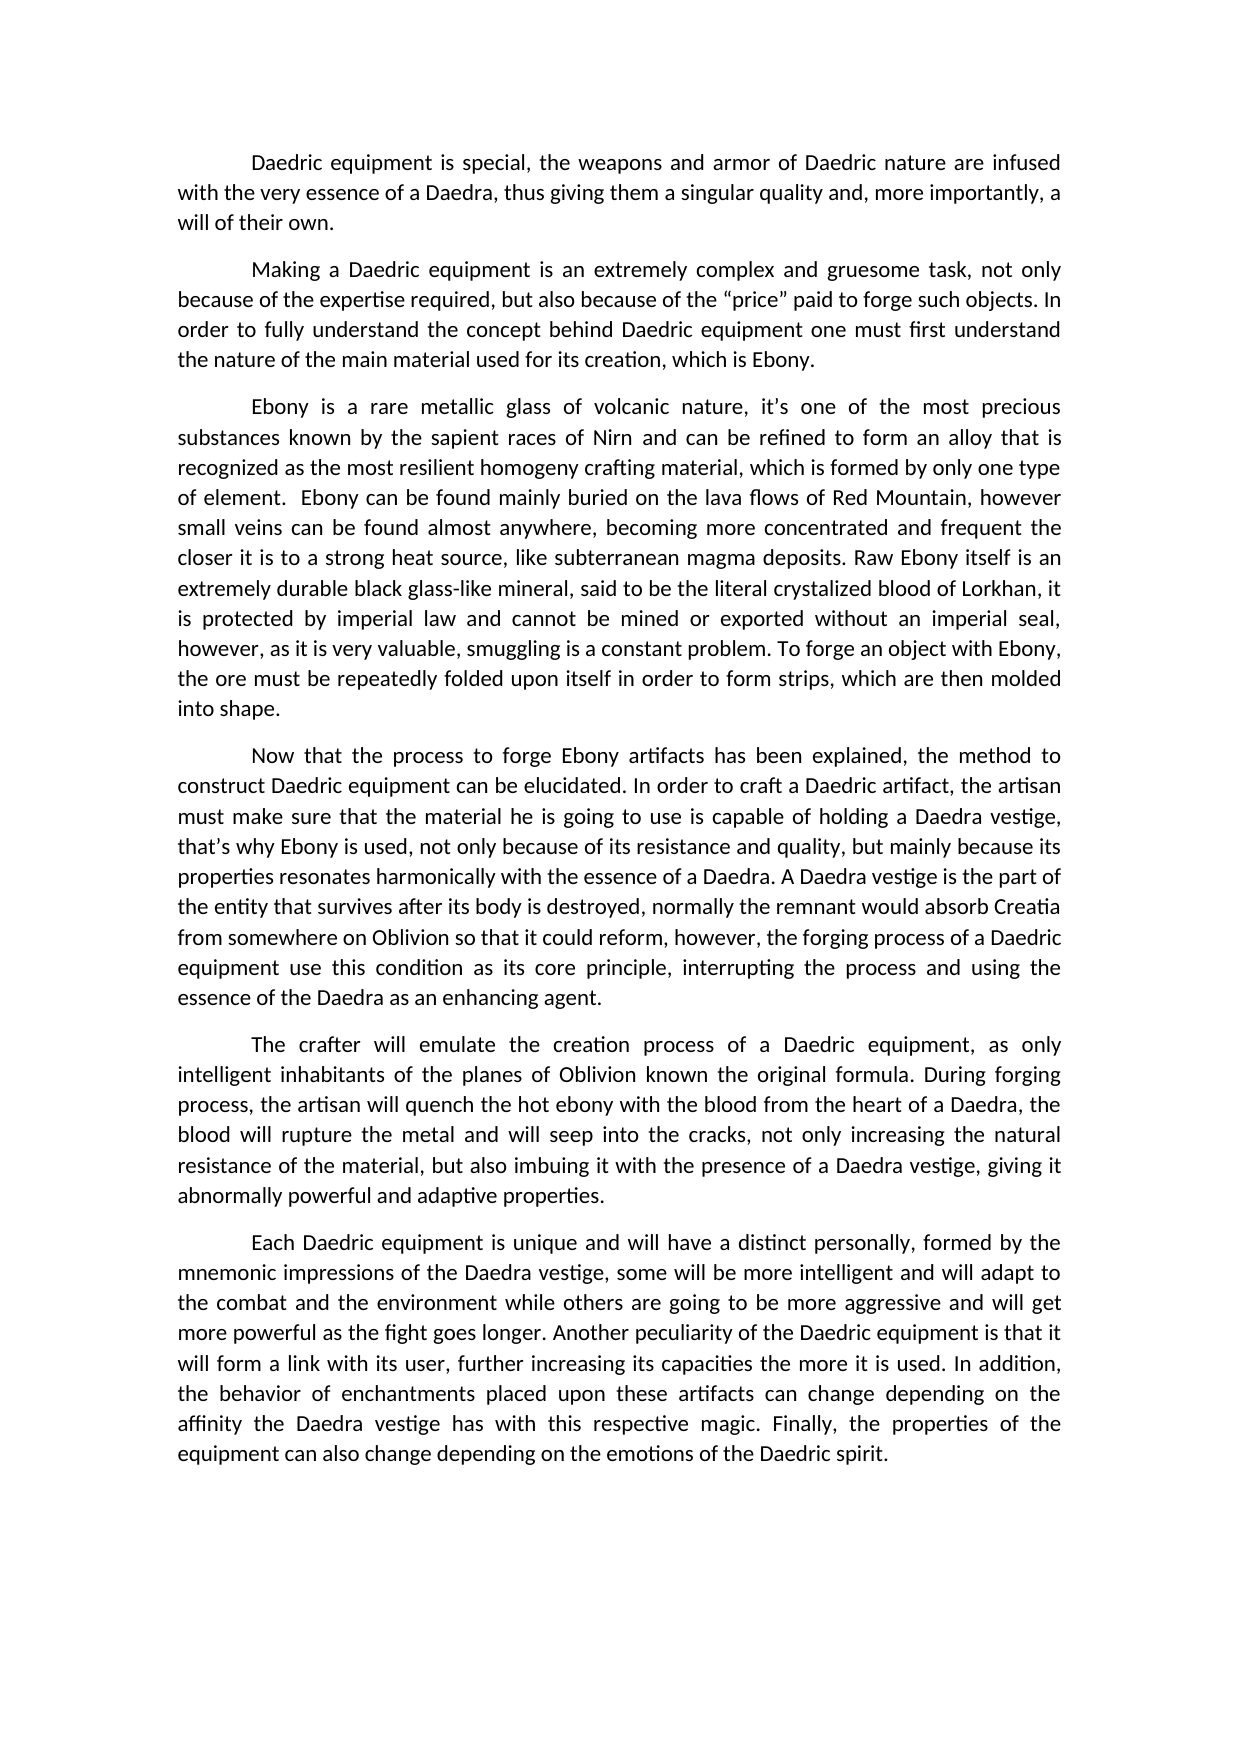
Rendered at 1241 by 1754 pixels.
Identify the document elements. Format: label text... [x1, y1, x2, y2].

text Now that the process to forge Ebony artifacts has been explained, the method to construct Daedric equipment can be elucidated. In order to craft a Daedric artifact, the artisan must make sure that the material he is going to use is capable of holding a Daedra vestige, that’s why Ebony is used, not only because of its resistance and quality, but mainly because its properties resonates harmonically with the essence of a Daedra. A Daedra vestige is the part of the entity that survives after its body is destroyed, normally the remnant would absorb Creatia from somewhere on Oblivion so that it could reform, however, the forging process of a Daedric equipment use this condition as its core principle, interrupting the process and using the essence of the Daedra as an enhancing agent. [177, 741, 1063, 1011]
text Daedric equipment is special, the weapons and armor of Daedric nature are infused with the very essence of a Daedra, thus giving them a singular quality and, more importantly, a will of their own. [177, 148, 1063, 236]
text The crafter will emulate the creation process of a Daedric equipment, as only intelligent inhabitants of the planes of Oblivion known the original formula. During forging process, the artisan will quench the hot ebony with the blood from the heart of a Daedra, the blood will rupture the metal and will seep into the cracks, not only increasing the natural resistance of the material, but also imbuing it with the presence of a Daedra vestige, giving it abnormally powerful and adaptive properties. [177, 1030, 1063, 1209]
text Making a Daedric equipment is an extremely complex and gruesome task, not only because of the expertise required, but also because of the “price” paid to forge such objects. In order to fully understand the concept behind Daedric equipment one must first understand the nature of the main material used for its creation, which is Ebony. [177, 255, 1063, 373]
text Ebony is a rare metallic glass of volcanic nature, it’s one of the most precious substances known by the sapient races of Nirn and can be refined to form an alloy that is recognized as the most resilient homogeny crafting material, which is formed by only one type of element. Ebony can be found mainly buried on the lava flows of Red Mountain, however small veins can be found almost anywhere, becoming more concentrated and frequent the closer it is to a strong heat source, like subterranean magma deposits. Raw Ebony itself is an extremely durable black glass-like mineral, said to be the literal crystalized blood of Lorkhan, it is protected by imperial law and cannot be mined or exported without an imperial seal, however, as it is very valuable, smuggling is a constant problem. To forge an object with Ebony, the ore must be repeatedly folded upon itself in order to form strips, which are then molded into shape. [177, 392, 1063, 722]
text Each Daedric equipment is unique and will have a distinct personally, formed by the mnemonic impressions of the Daedra vestige, some will be more intelligent and will adapt to the combat and the environment while others are going to be more aggressive and will get more powerful as the fight goes longer. Another peculiarity of the Daedric equipment is that it will form a link with its user, further increasing its capacities the more it is used. In addition, the behavior of enchantments placed upon these artifacts can change depending on the affinity the Daedra vestige has with this respective magic. Finally, the properties of the equipment can also change depending on the emotions of the Daedric spirit. [177, 1228, 1063, 1467]
